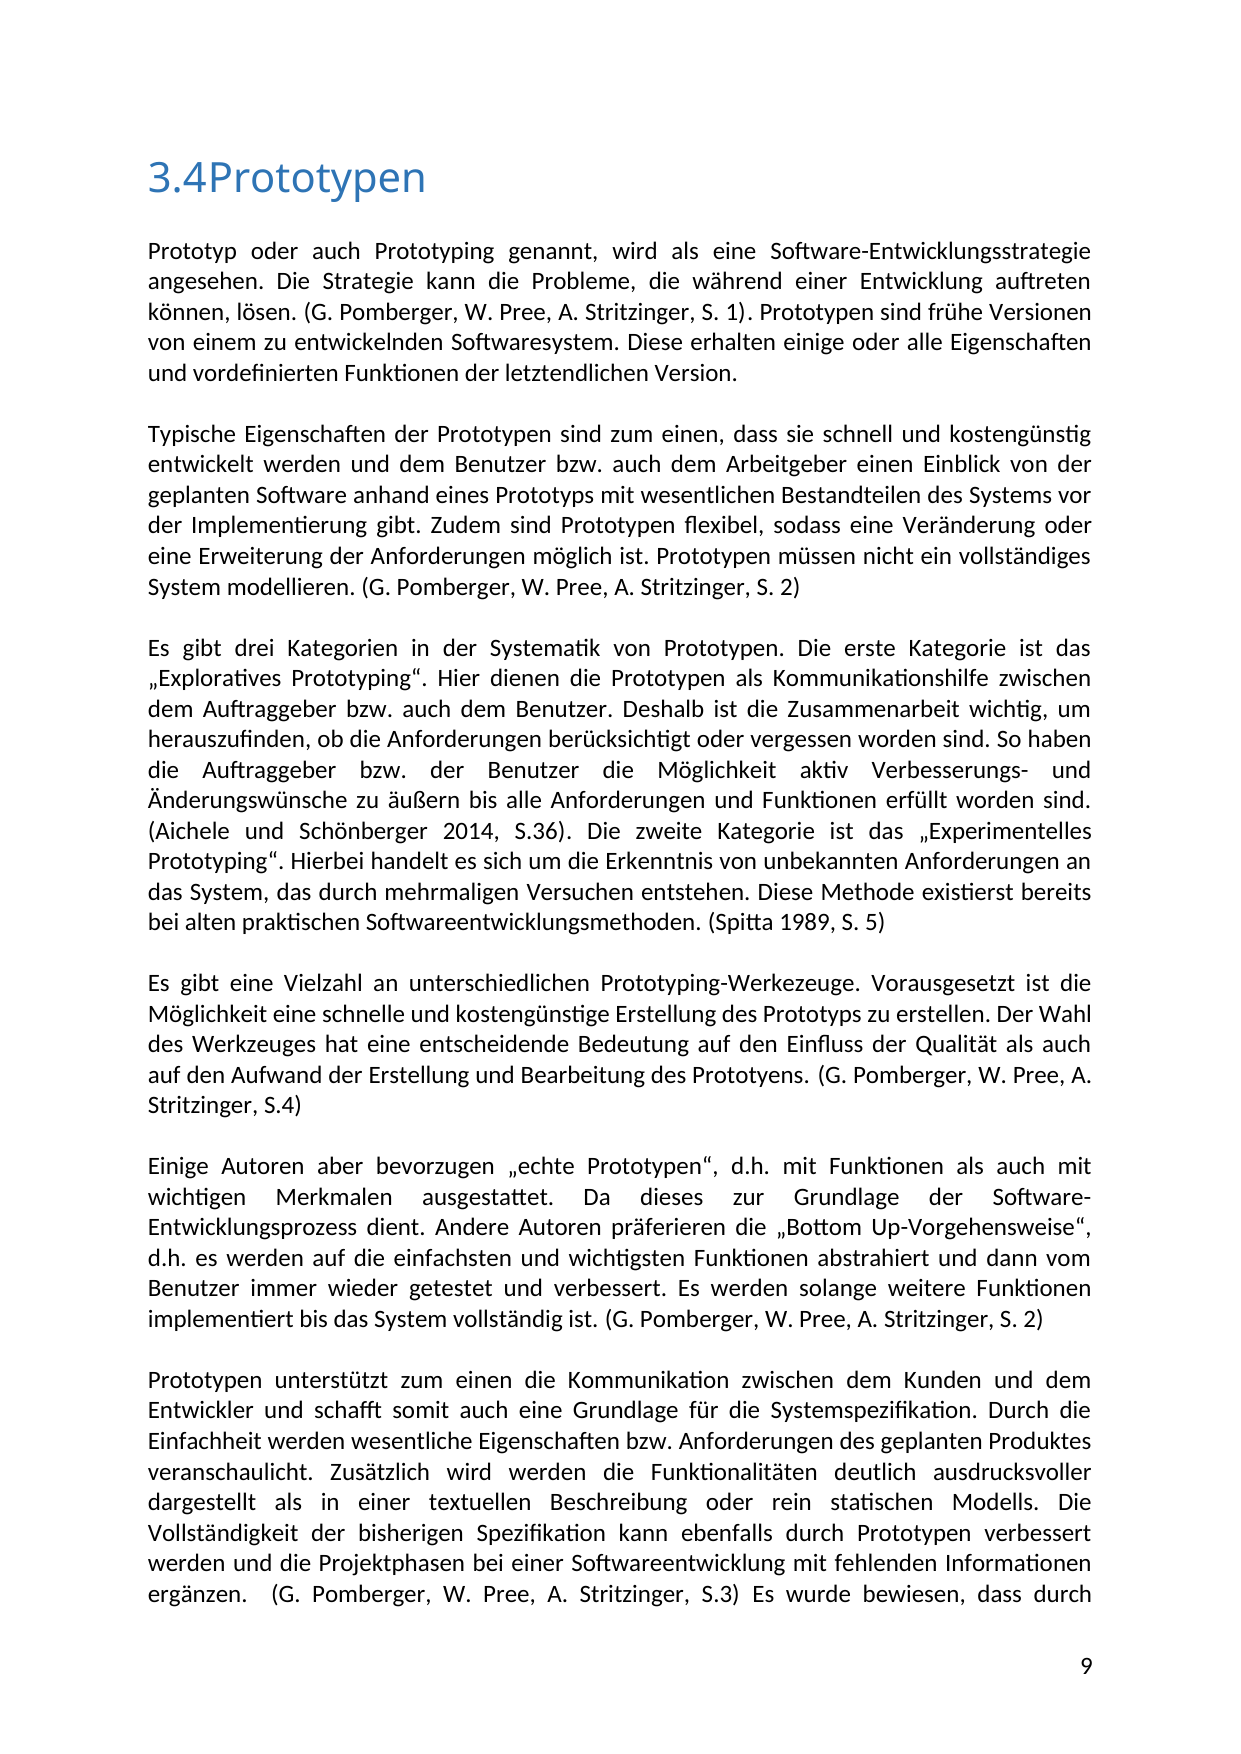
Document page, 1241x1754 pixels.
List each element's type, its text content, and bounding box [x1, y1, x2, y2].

text Es gibt eine Vielzahl an unterschiedlichen Prototyping-Werkezeuge. Vorausgesetzt ist die Möglichkeit eine schnelle und kostengünstige Erstellung des Prototyps zu erstellen. Der Wahl des Werkzeuges hat eine entscheidende Bedeutung auf den Einfluss der Qualität als auch auf den Aufwand der Erstellung und Bearbeitung des Prototyens. (G. Pomberger, W. Pree, A. Stritzinger, S.4) [148, 967, 1093, 1120]
subtitle Prototypen [148, 148, 1093, 204]
text Einige Autoren aber bevorzugen „echte Prototypen“, d.h. mit Funktionen als auch mit wichtigen Merkmalen ausgestattet. Da dieses zur Grundlage der Software-Entwicklungsprozess dient. Andere Autoren präferieren die „Bottom Up-Vorgehensweise“, d.h. es werden auf die einfachsten und wichtigsten Funktionen abstrahiert und dann vom Benutzer immer wieder getestet und verbessert. Es werden solange weitere Funktionen implementiert bis das System vollständig ist. (G. Pomberger, W. Pree, A. Stritzinger, S. 2) [148, 1151, 1093, 1334]
text Es gibt drei Kategorien in der Systematik von Prototypen. Die erste Kategorie ist das „Exploratives Prototyping“. Hier dienen die Prototypen als Kommunikationshilfe zwischen dem Auftraggeber bzw. auch dem Benutzer. Deshalb ist die Zusammenarbeit wichtig, um herauszufinden, ob die Anforderungen berücksichtigt oder vergessen worden sind. So haben die Auftraggeber bzw. der Benutzer die Möglichkeit aktiv Verbesserungs- und Änderungswünsche zu äußern bis alle Anforderungen und Funktionen erfüllt worden sind. (Aichele und Schönberger 2014, S.36). Die zweite Kategorie ist das „Experimentelles Prototyping“. Hierbei handelt es sich um die Erkenntnis von unbekannten Anforderungen an das System, das durch mehrmaligen Versuchen entstehen. Diese Methode existierst bereits bei alten praktischen Softwareentwicklungsmethoden. (Spitta 1989, S. 5) [148, 632, 1093, 937]
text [148, 1364, 1093, 1608]
text Prototyp oder auch Prototyping genannt, wird als eine Software-Entwicklungsstrategie angesehen. Die Strategie kann die Probleme, die während einer Entwicklung auftreten können, lösen. (G. Pomberger, W. Pree, A. Stritzinger, S. 1). Prototypen sind frühe Versionen von einem zu entwickelnden Softwaresystem. Diese erhalten einige oder alle Eigenschaften und vordefinierten Funktionen der letztendlichen Version. [148, 235, 1093, 387]
text Typische Eigenschaften der Prototypen sind zum einen, dass sie schnell und kostengünstig entwickelt werden und dem Benutzer bzw. auch dem Arbeitgeber einen Einblick von der geplanten Software anhand eines Prototyps mit wesentlichen Bestandteilen des Systems vor der Implementierung gibt. Zudem sind Prototypen flexibel, sodass eine Veränderung oder eine Erweiterung der Anforderungen möglich ist. Prototypen müssen nicht ein vollständiges System modellieren. (G. Pomberger, W. Pree, A. Stritzinger, S. 2) [148, 418, 1093, 601]
